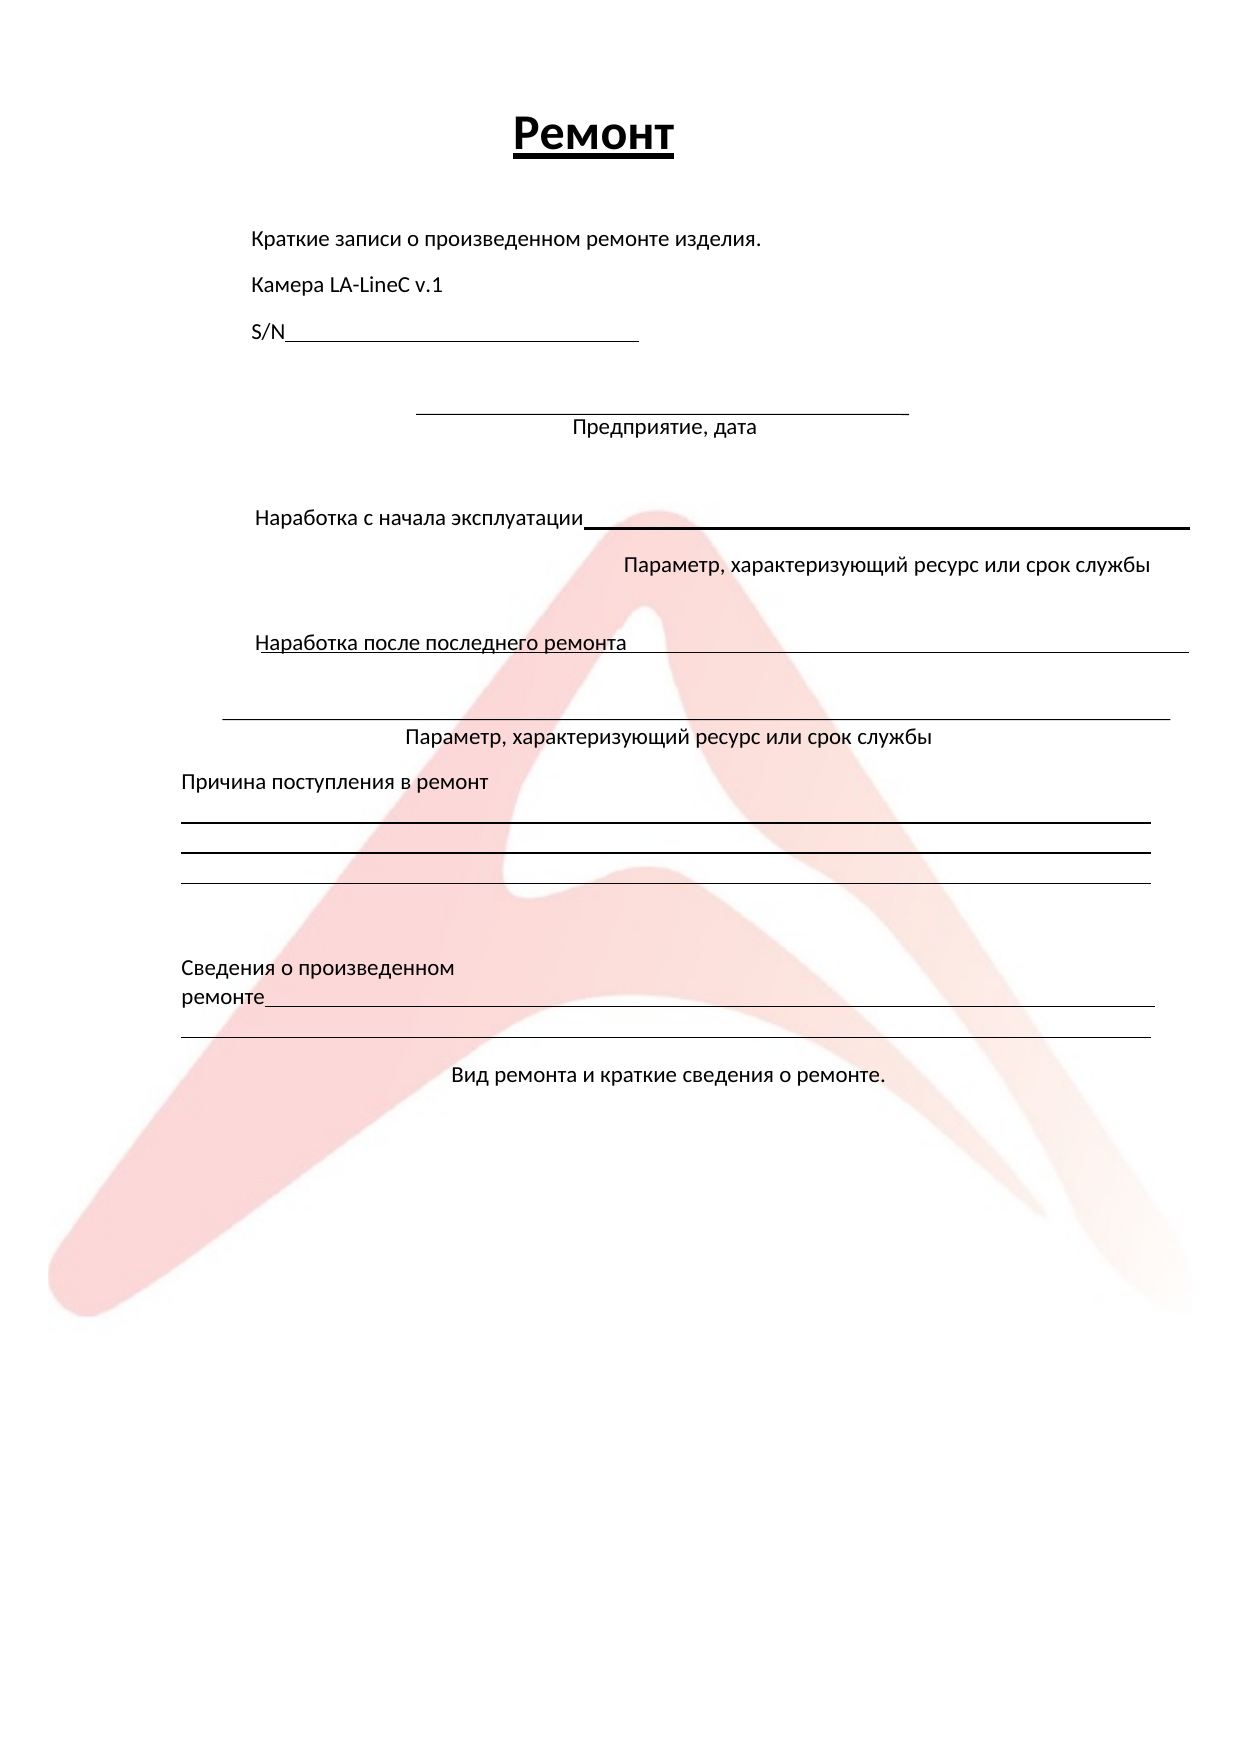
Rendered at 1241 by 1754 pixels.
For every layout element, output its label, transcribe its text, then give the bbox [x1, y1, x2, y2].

text Камера LA-LineC v.1 [251, 270, 764, 298]
text Краткие записи о произведенном ремонте изделия. [251, 224, 764, 252]
text Предприятие, дата [117, 407, 1212, 438]
text S/N [251, 317, 1240, 345]
text Ремонт [42, 103, 1145, 161]
picture [48, 72, 1192, 1754]
